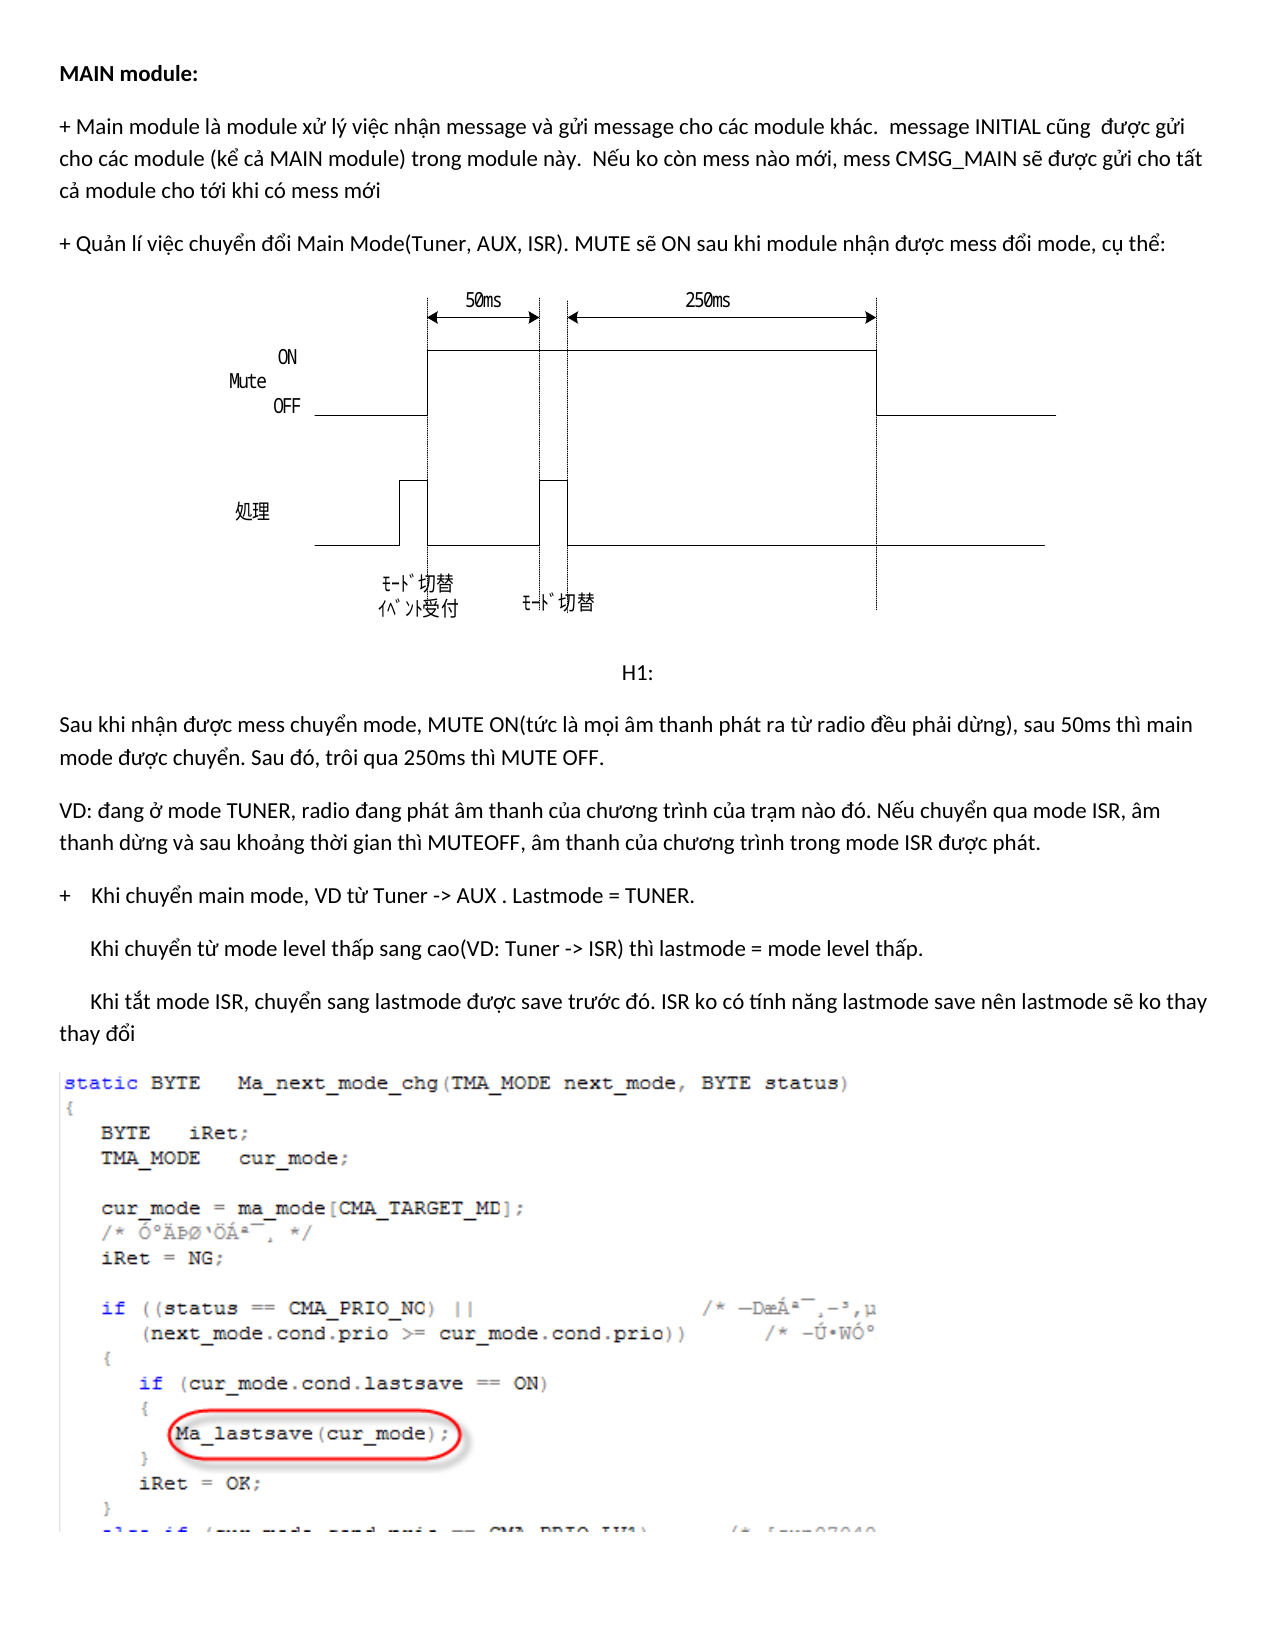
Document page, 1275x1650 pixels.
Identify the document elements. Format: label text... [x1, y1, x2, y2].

text MAIN module: [59, 59, 1216, 87]
text H1: [59, 658, 1216, 686]
text + Main module là module xử lý việc nhận message và gửi message cho các module khác. message INITIAL cũng được gửi cho các module (kể cả MAIN module) trong module này. Nếu ko còn mess nào mới, mess CMSG_MAIN sẽ được gửi cho tất cả module cho tới khi có mess mới [59, 112, 1216, 204]
text + Khi chuyển main mode, VD từ Tuner -> AUX . Lastmode = TUNER. [59, 881, 1216, 909]
text + Quản lí việc chuyển đổi Main Mode(Tuner, AUX, ISR). MUTE sẽ ON sau khi module nhận được mess đổi mode, cụ thể: [59, 229, 1216, 257]
text Khi chuyển từ mode level thấp sang cao(VD: Tuner -> ISR) thì lastmode = mode level thấp. [59, 934, 1216, 962]
text Khi tắt mode ISR, chuyển sang lastmode được save trước đó. ISR ko có tính năng lastmode save nên lastmode sẽ ko thay thay đổi [59, 987, 1216, 1047]
text Sau khi nhận được mess chuyển mode, MUTE ON(tức là mọi âm thanh phát ra từ radio đều phải dừng), sau 50ms thì main mode được chuyển. Sau đó, trôi qua 250ms thì MUTE OFF. [59, 711, 1216, 771]
text VD: đang ở mode TUNER, radio đang phát âm thanh của chương trình của trạm nào đó. Nếu chuyển qua mode ISR, âm thanh dừng và sau khoảng thời gian thì MUTEOFF, âm thanh của chương trình trong mode ISR được phát. [59, 796, 1216, 856]
picture [59, 1072, 877, 1532]
